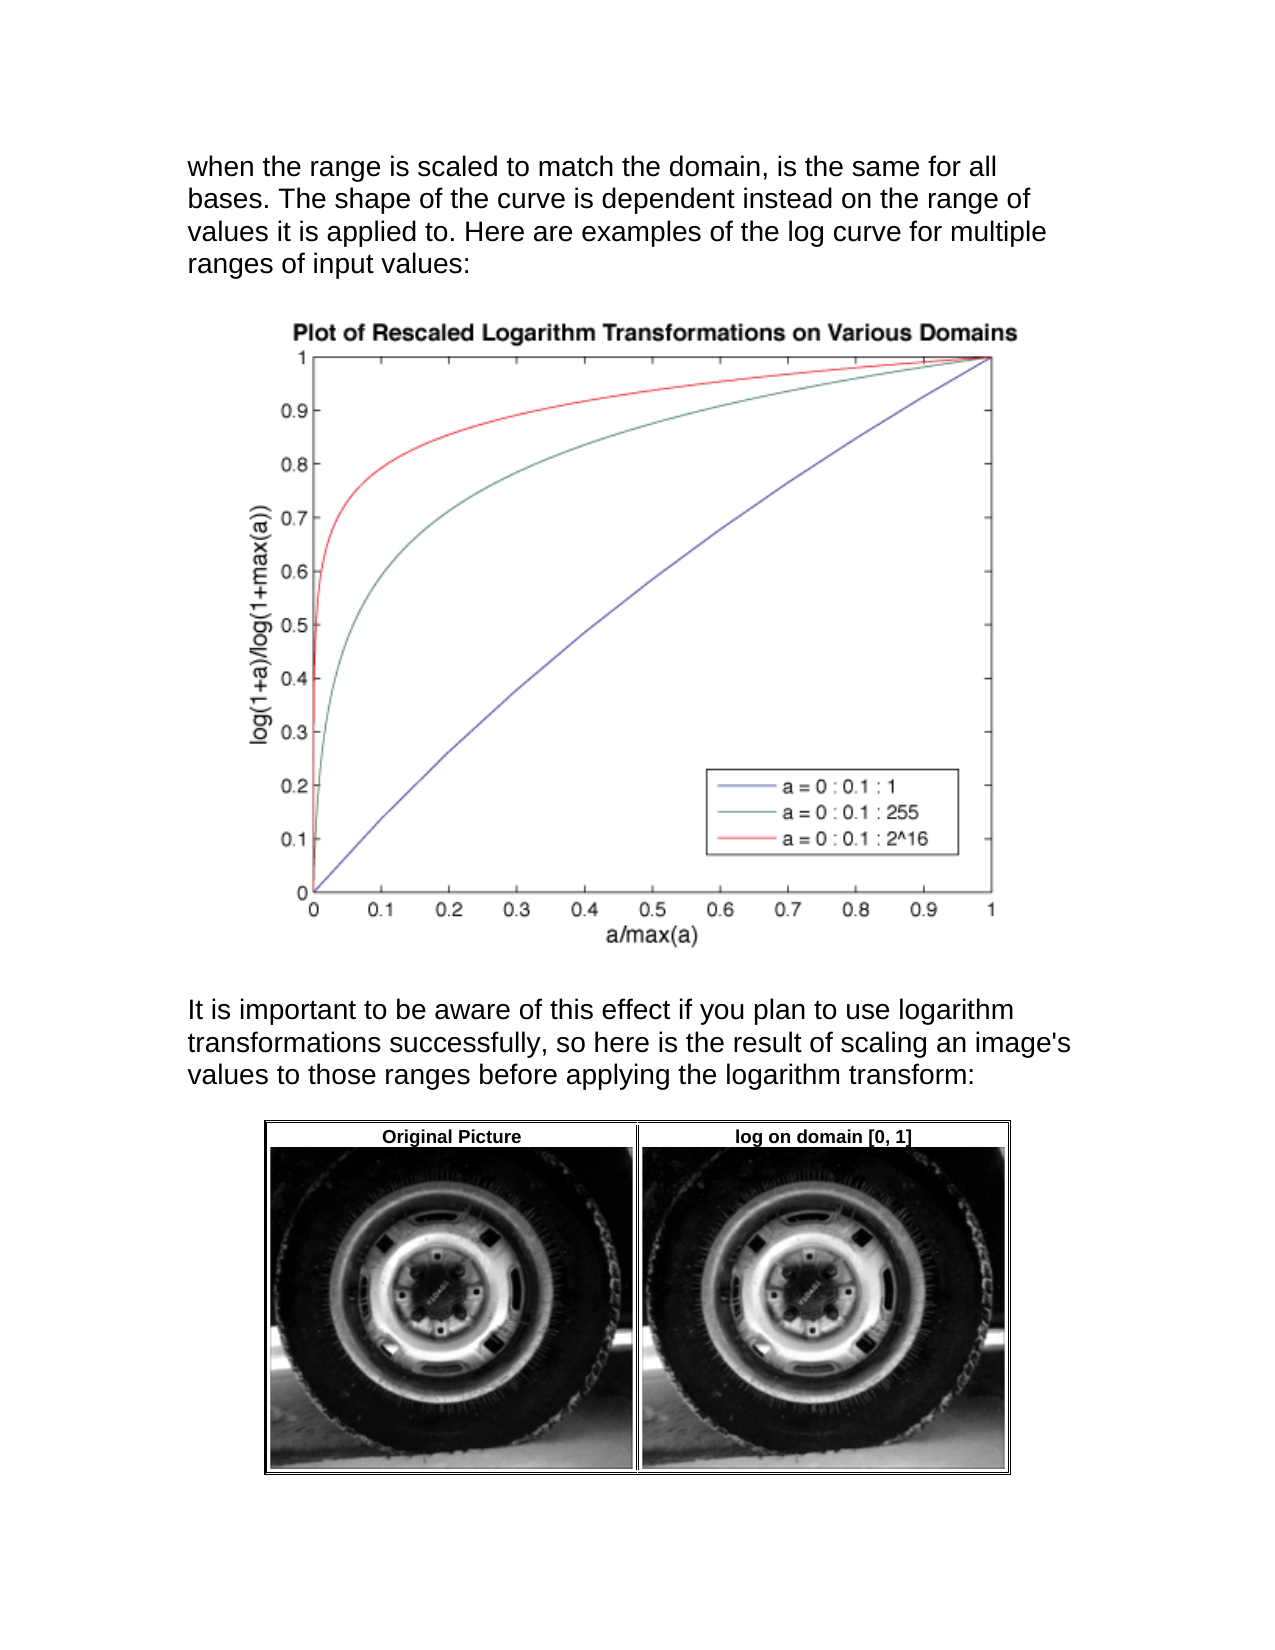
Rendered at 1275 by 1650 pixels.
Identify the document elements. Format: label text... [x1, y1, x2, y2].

picture [200, 308, 1075, 965]
table_header log on domain [0, 1] [638, 1123, 1008, 1471]
text It is important to be aware of this effect if you plan to use logarithm transformations successfully, so here is the result of scaling an image's values to those ranges before applying the logarithm transform: [187, 993, 1087, 1091]
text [187, 150, 1087, 279]
picture [642, 1147, 1005, 1469]
table_header Original Picture [267, 1123, 637, 1471]
picture [270, 1147, 633, 1469]
